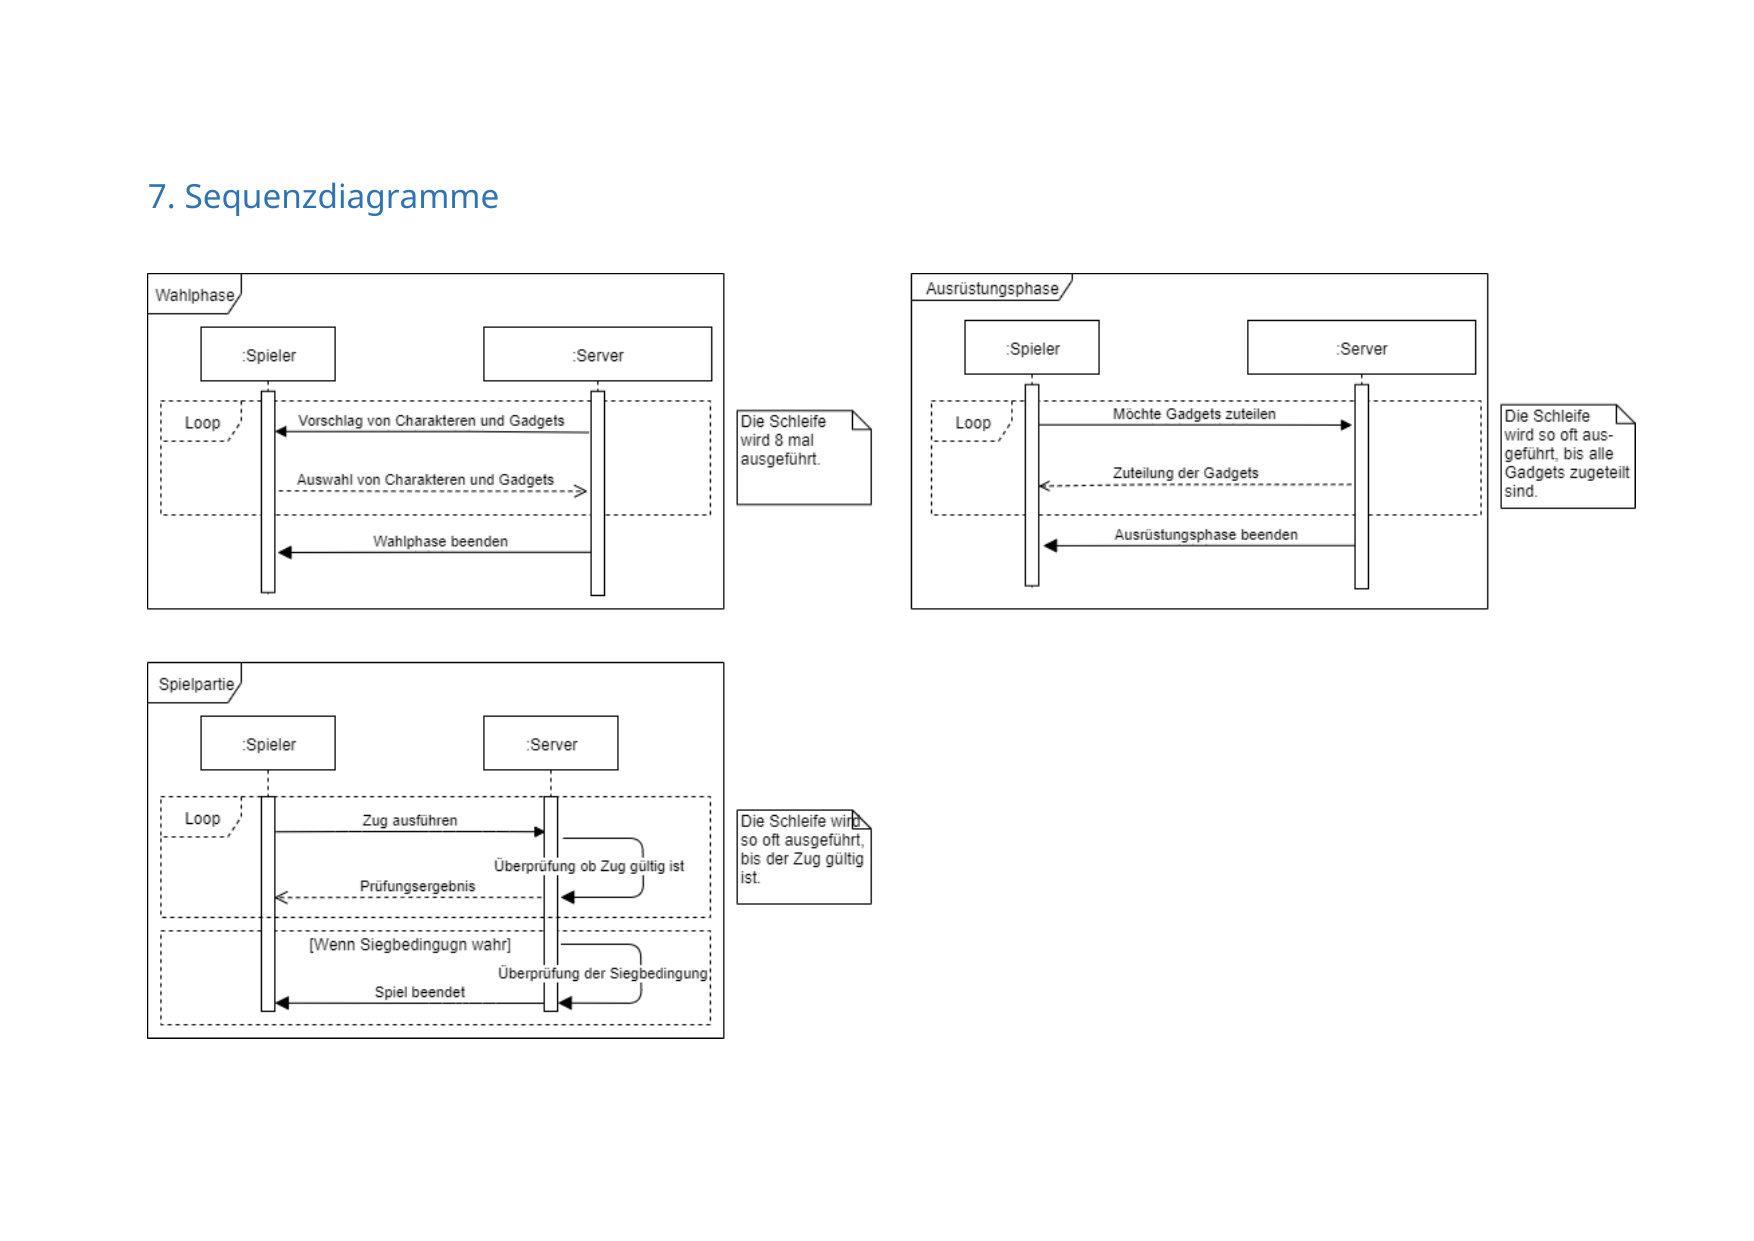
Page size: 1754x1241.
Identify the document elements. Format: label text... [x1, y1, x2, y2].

subtitle 7. Sequenzdiagramme [148, 173, 1636, 218]
picture [147, 273, 1636, 1039]
